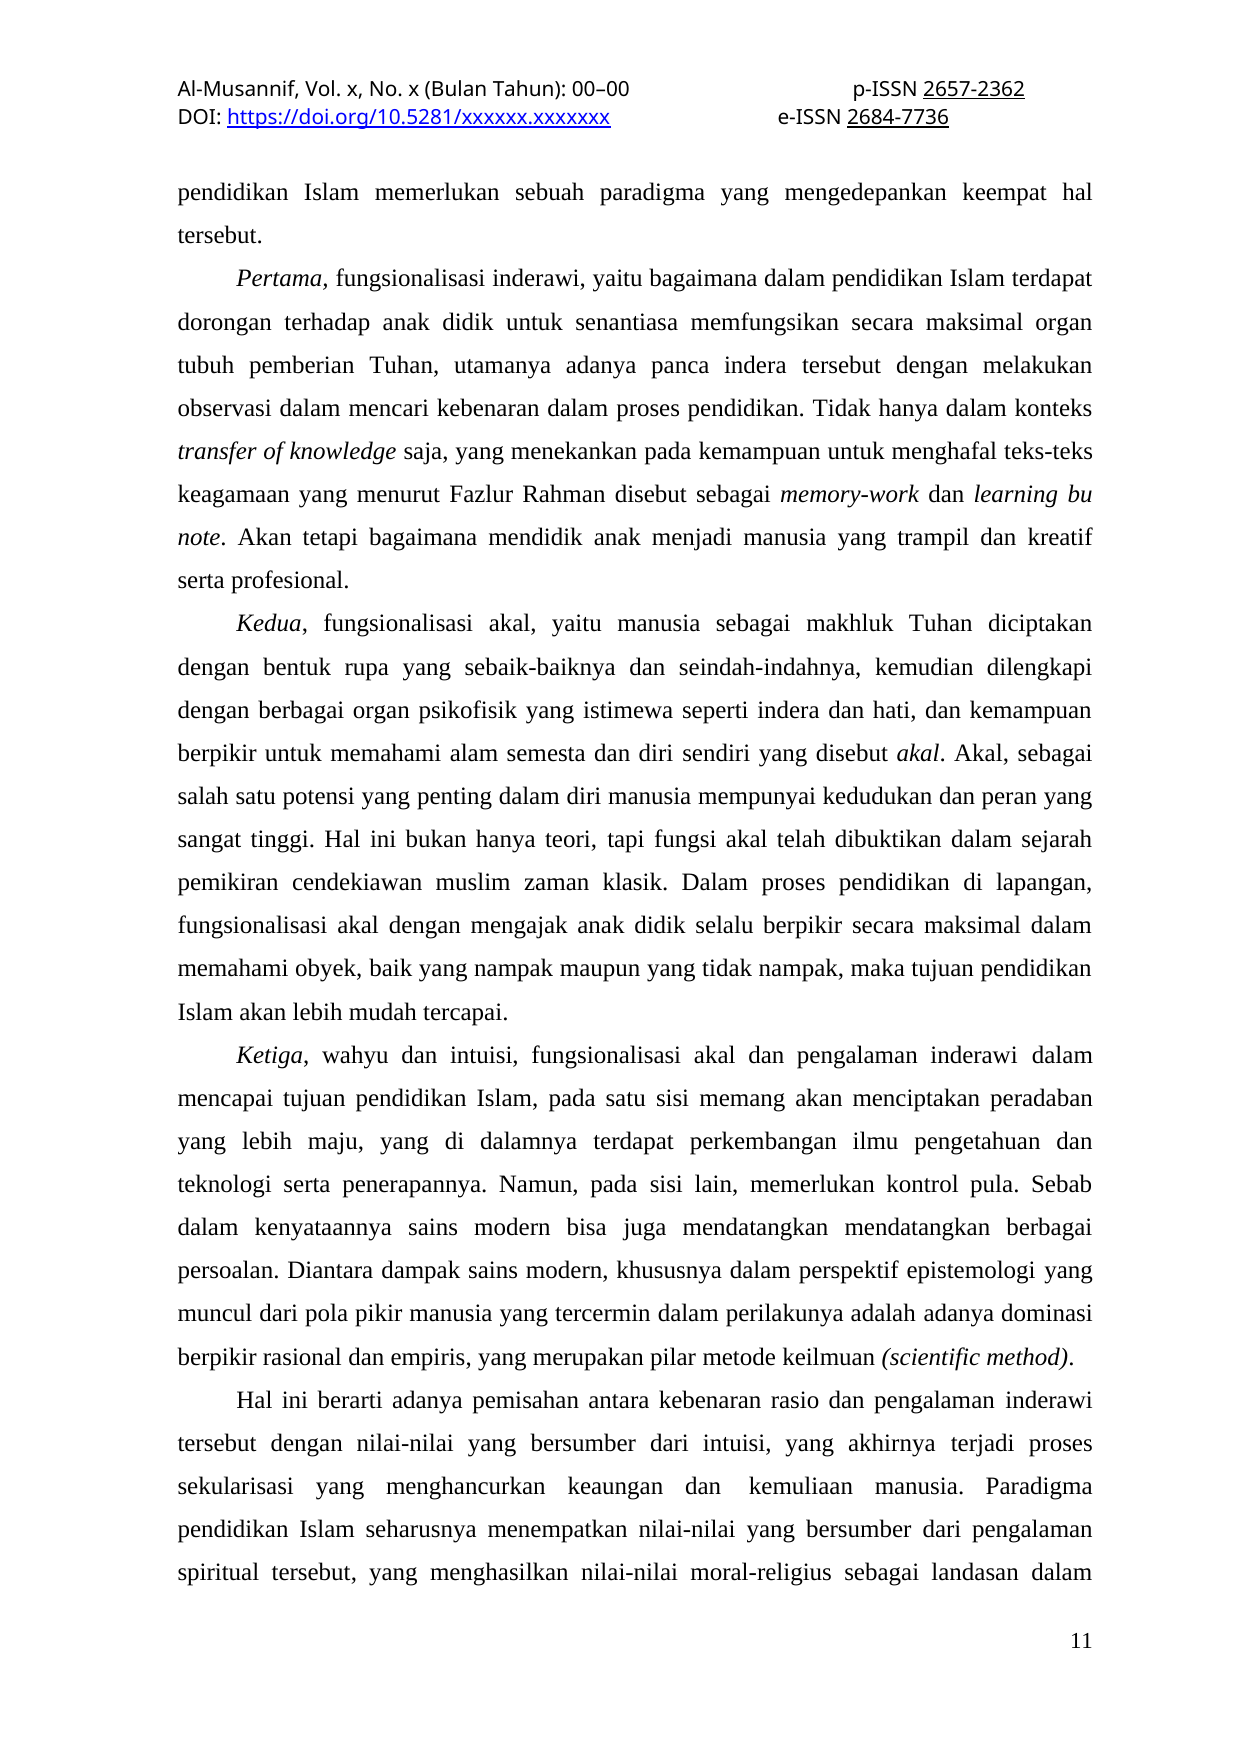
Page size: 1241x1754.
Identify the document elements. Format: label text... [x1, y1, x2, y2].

text Pertama, fungsionalisasi inderawi, yaitu bagaimana dalam pendidikan Islam terdapat dorongan terhadap anak didik untuk senantiasa memfungsikan secara maksimal organ tubuh pemberian Tuhan, utamanya adanya panca indera tersebut dengan melakukan observasi dalam mencari kebenaran dalam proses pendidikan. Tidak hanya dalam konteks transfer of knowledge saja, yang menekankan pada kemampuan untuk menghafal teks-teks keagamaan yang menurut Fazlur Rahman disebut sebagai memory-work dan learning bu note. Akan tetapi bagaimana mendidik anak menjadi manusia yang trampil dan kreatif serta profesional. [177, 263, 1093, 594]
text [177, 177, 1093, 249]
text Ketiga, wahyu dan intuisi, fungsionalisasi akal dan pengalaman inderawi dalam mencapai tujuan pendidikan Islam, pada satu sisi memang akan menciptakan peradaban yang lebih maju, yang di dalamnya terdapat perkembangan ilmu pengetahuan dan teknologi serta penerapannya. Namun, pada sisi lain, memerlukan kontrol pula. Sebab dalam kenyataannya sains modern bisa juga mendatangkan mendatangkan berbagai persoalan. Diantara dampak sains modern, khususnya dalam perspektif epistemologi yang muncul dari pola pikir manusia yang tercermin dalam perilakunya adalah adanya dominasi berpikir rasional dan empiris, yang merupakan pilar metode keilmuan (scientific method). [177, 1040, 1093, 1370]
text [177, 1385, 1093, 1586]
text Kedua, fungsionalisasi akal, yaitu manusia sebagai makhluk Tuhan diciptakan dengan bentuk rupa yang sebaik-baiknya dan seindah-indahnya, kemudian dilengkapi dengan berbagai organ psikofisik yang istimewa seperti indera dan hati, dan kemampuan berpikir untuk memahami alam semesta dan diri sendiri yang disebut akal. Akal, sebagai salah satu potensi yang penting dalam diri manusia mempunyai kedudukan dan peran yang sangat tinggi. Hal ini bukan hanya teori, tapi fungsi akal telah dibuktikan dalam sejarah pemikiran cendekiawan muslim zaman klasik. Dalam proses pendidikan di lapangan, fungsionalisasi akal dengan mengajak anak didik selalu berpikir secara maksimal dalam memahami obyek, baik yang nampak maupun yang tidak nampak, maka tujuan pendidikan Islam akan lebih mudah tercapai. [177, 608, 1093, 1025]
